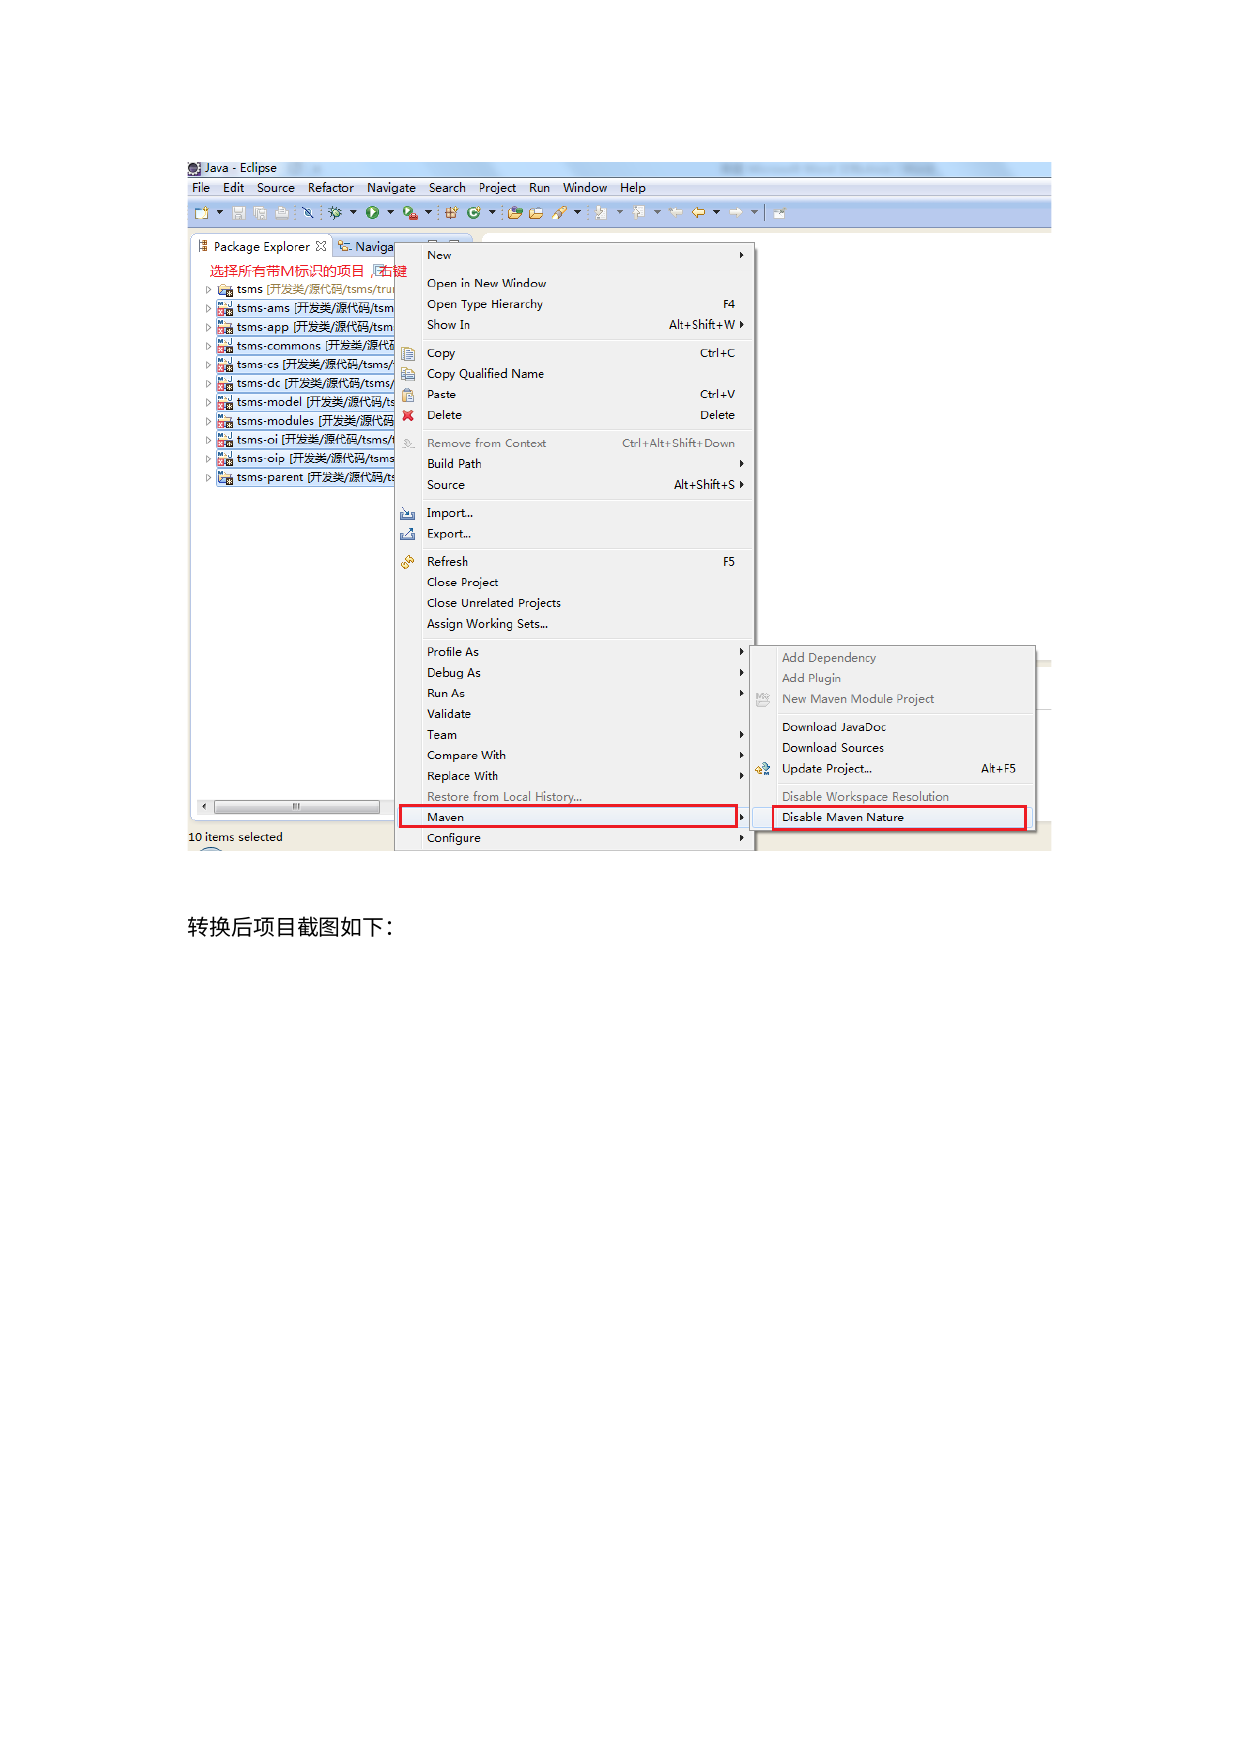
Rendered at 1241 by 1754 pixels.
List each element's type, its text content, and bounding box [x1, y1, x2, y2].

picture [187, 162, 1052, 851]
text 转换后项目截图如下： [187, 909, 1053, 942]
